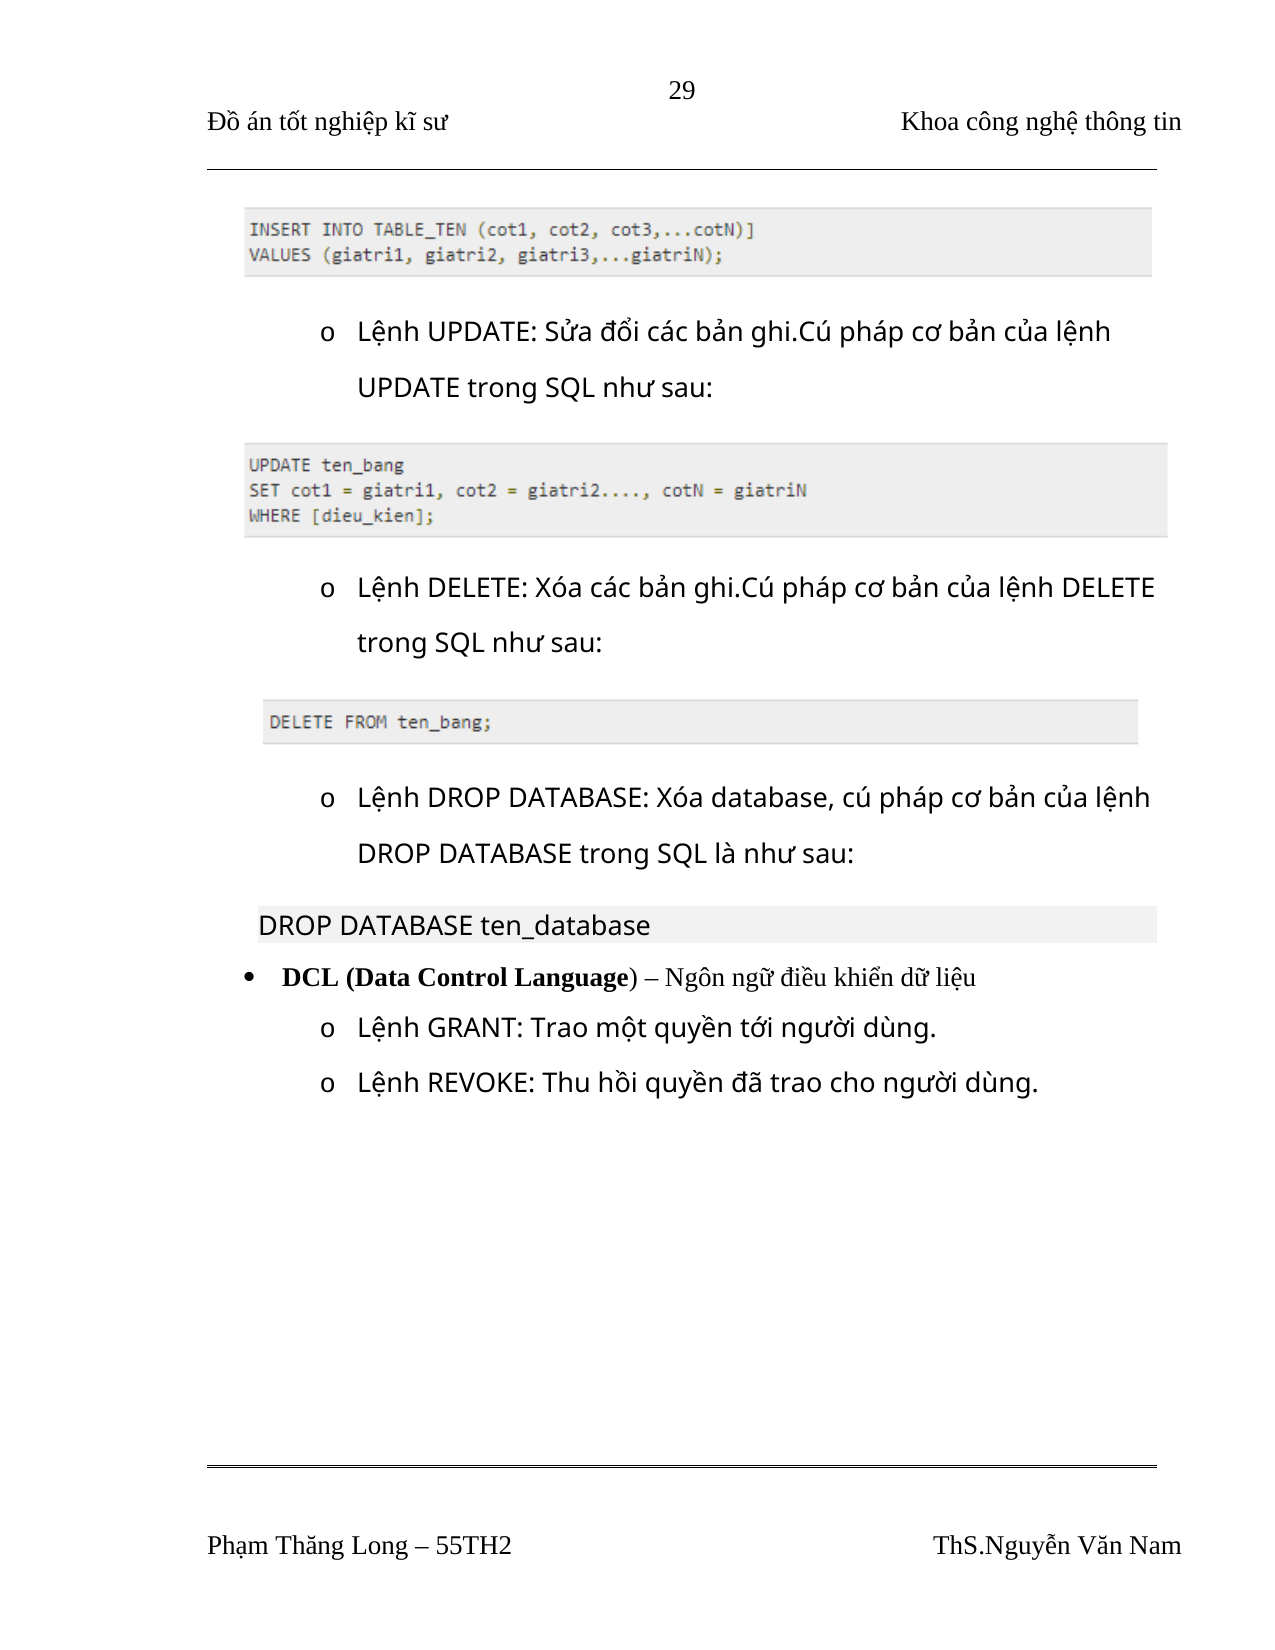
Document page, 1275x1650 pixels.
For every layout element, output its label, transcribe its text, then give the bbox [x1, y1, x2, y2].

list Lệnh DELETE: Xóa các bản ghi.Cú pháp cơ bản của lệnh DELETE trong SQL như sau: [319, 568, 1157, 661]
picture [244, 440, 1168, 541]
list DROP DATABASE ten_database [258, 906, 1157, 943]
list Lệnh REVOKE: Thu hồi quyền đã trao cho người dùng. [319, 1064, 1157, 1101]
list DCL (Data Control Language) – Ngôn ngữ điều khiển dữ liệu [244, 961, 1157, 993]
list Lệnh GRANT: Trao một quyền tới người dùng. [319, 1008, 1157, 1045]
picture [263, 696, 1139, 751]
list Lệnh UPDATE: Sửa đổi các bản ghi.Cú pháp cơ bản của lệnh UPDATE trong SQL như sau: [319, 313, 1157, 405]
picture [244, 206, 1153, 285]
list Lệnh DROP DATABASE: Xóa database, cú pháp cơ bản của lệnh DROP DATABASE trong SQL là như sau: [319, 779, 1157, 871]
